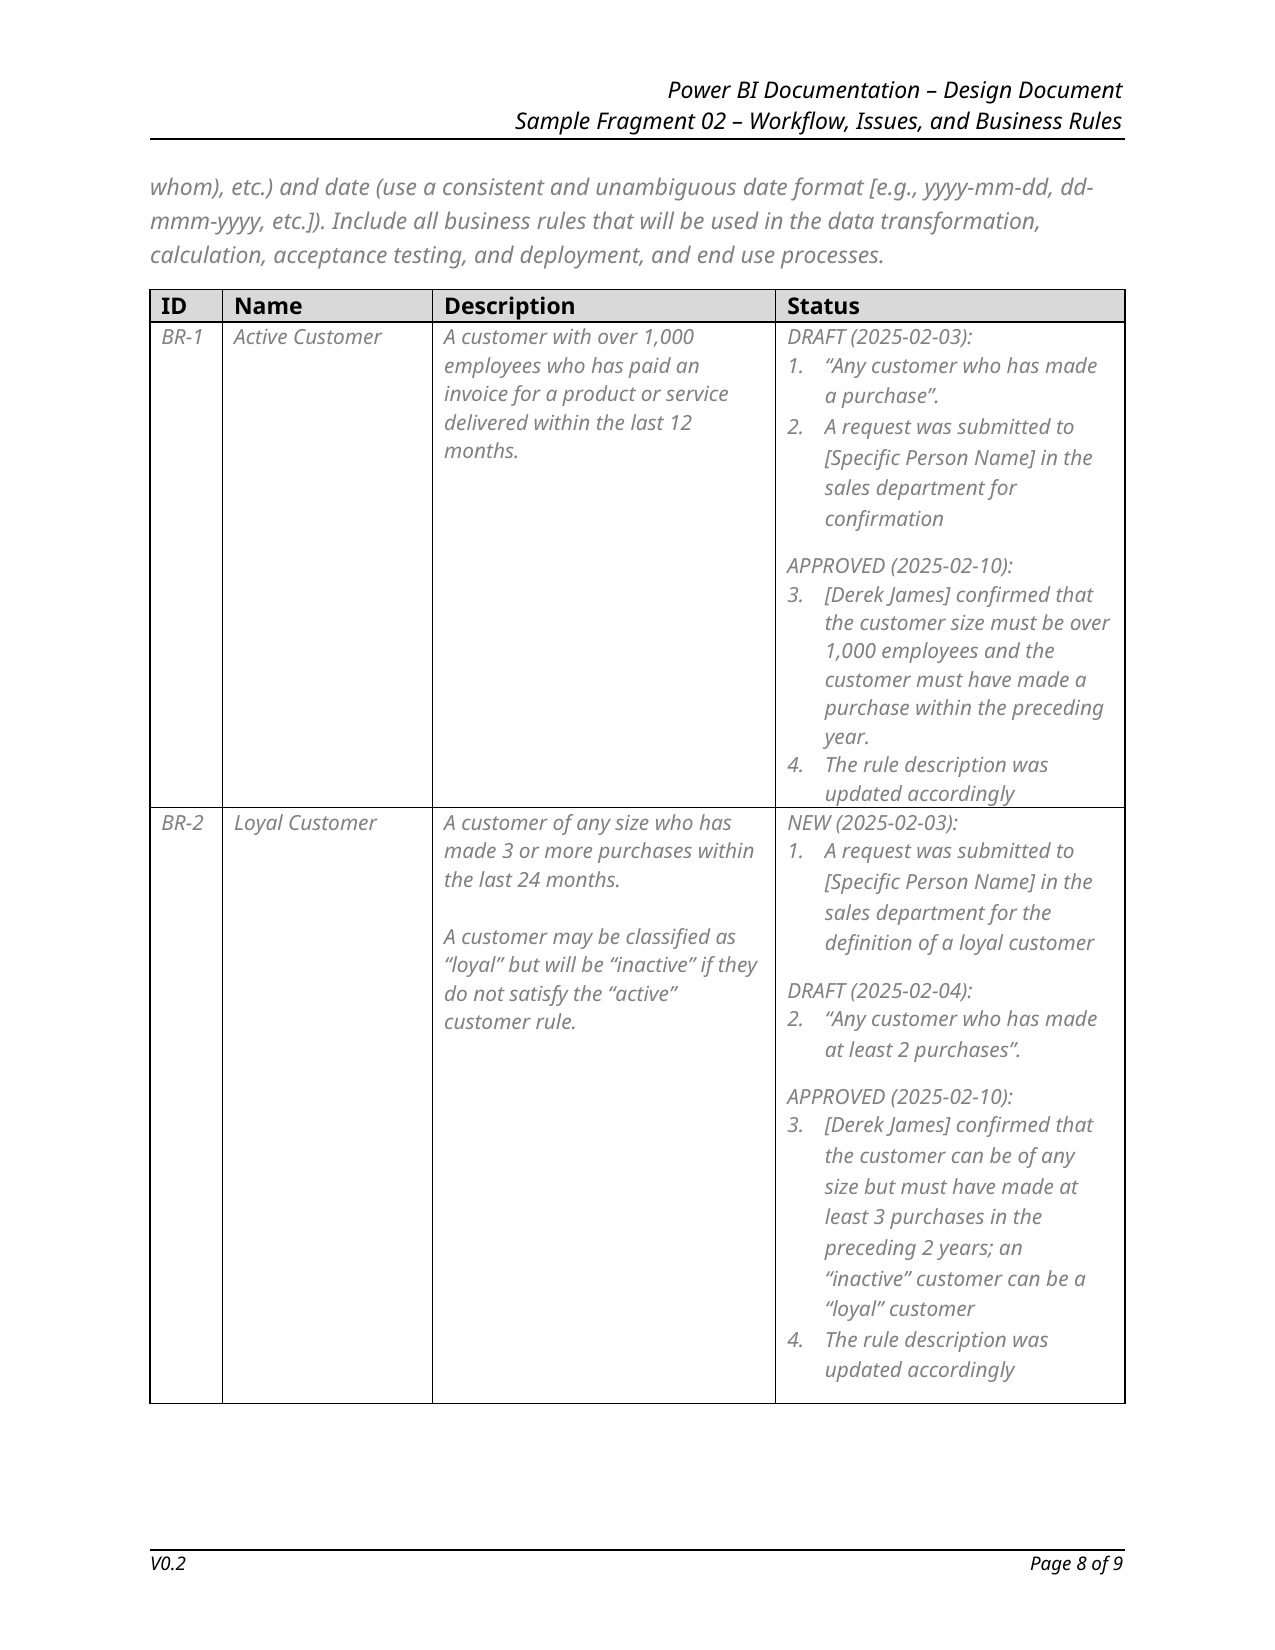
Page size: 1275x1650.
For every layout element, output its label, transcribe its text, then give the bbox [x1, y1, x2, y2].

table_cell BR-2 [151, 808, 222, 1403]
table_header ID [151, 290, 222, 321]
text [150, 171, 1125, 270]
table_header Name [223, 290, 432, 321]
table_cell A customer with over 1,000 employees who has paid an invoice for a product or service delivered within the last 12 months. [433, 323, 775, 807]
table_cell DRAFT (2025-02-03): “Any customer who has made a purchase”. A request was submitted to [Specific Person Name] in the sales department for confirmation APPROVED (2025-02-10): [Derek James] confirmed that the customer size must be over 1,000 employees and the customer must have made a purchase within the preceding year. The rule description was updated accordingly [776, 323, 1124, 807]
table_cell NEW (2025-02-03): A request was submitted to [Specific Person Name] in the sales department for the definition of a loyal customer DRAFT (2025-02-04): “Any customer who has made at least 2 purchases”. APPROVED (2025-02-10): [Derek James] confirmed that the customer can be of any size but must have made at least 3 purchases in the preceding 2 years; an “inactive” customer can be a “loyal” customer The rule description was updated accordingly [776, 808, 1124, 1403]
table_cell Active Customer [223, 323, 432, 807]
table_header Description [433, 290, 775, 321]
table_cell Loyal Customer [223, 808, 432, 1403]
table_cell BR-1 [151, 323, 222, 807]
table_cell A customer of any size who has made 3 or more purchases within the last 24 months. A customer may be classified as “loyal” but will be “inactive” if they do not satisfy the “active” customer rule. [433, 808, 775, 1403]
table_header Status [776, 290, 1124, 321]
